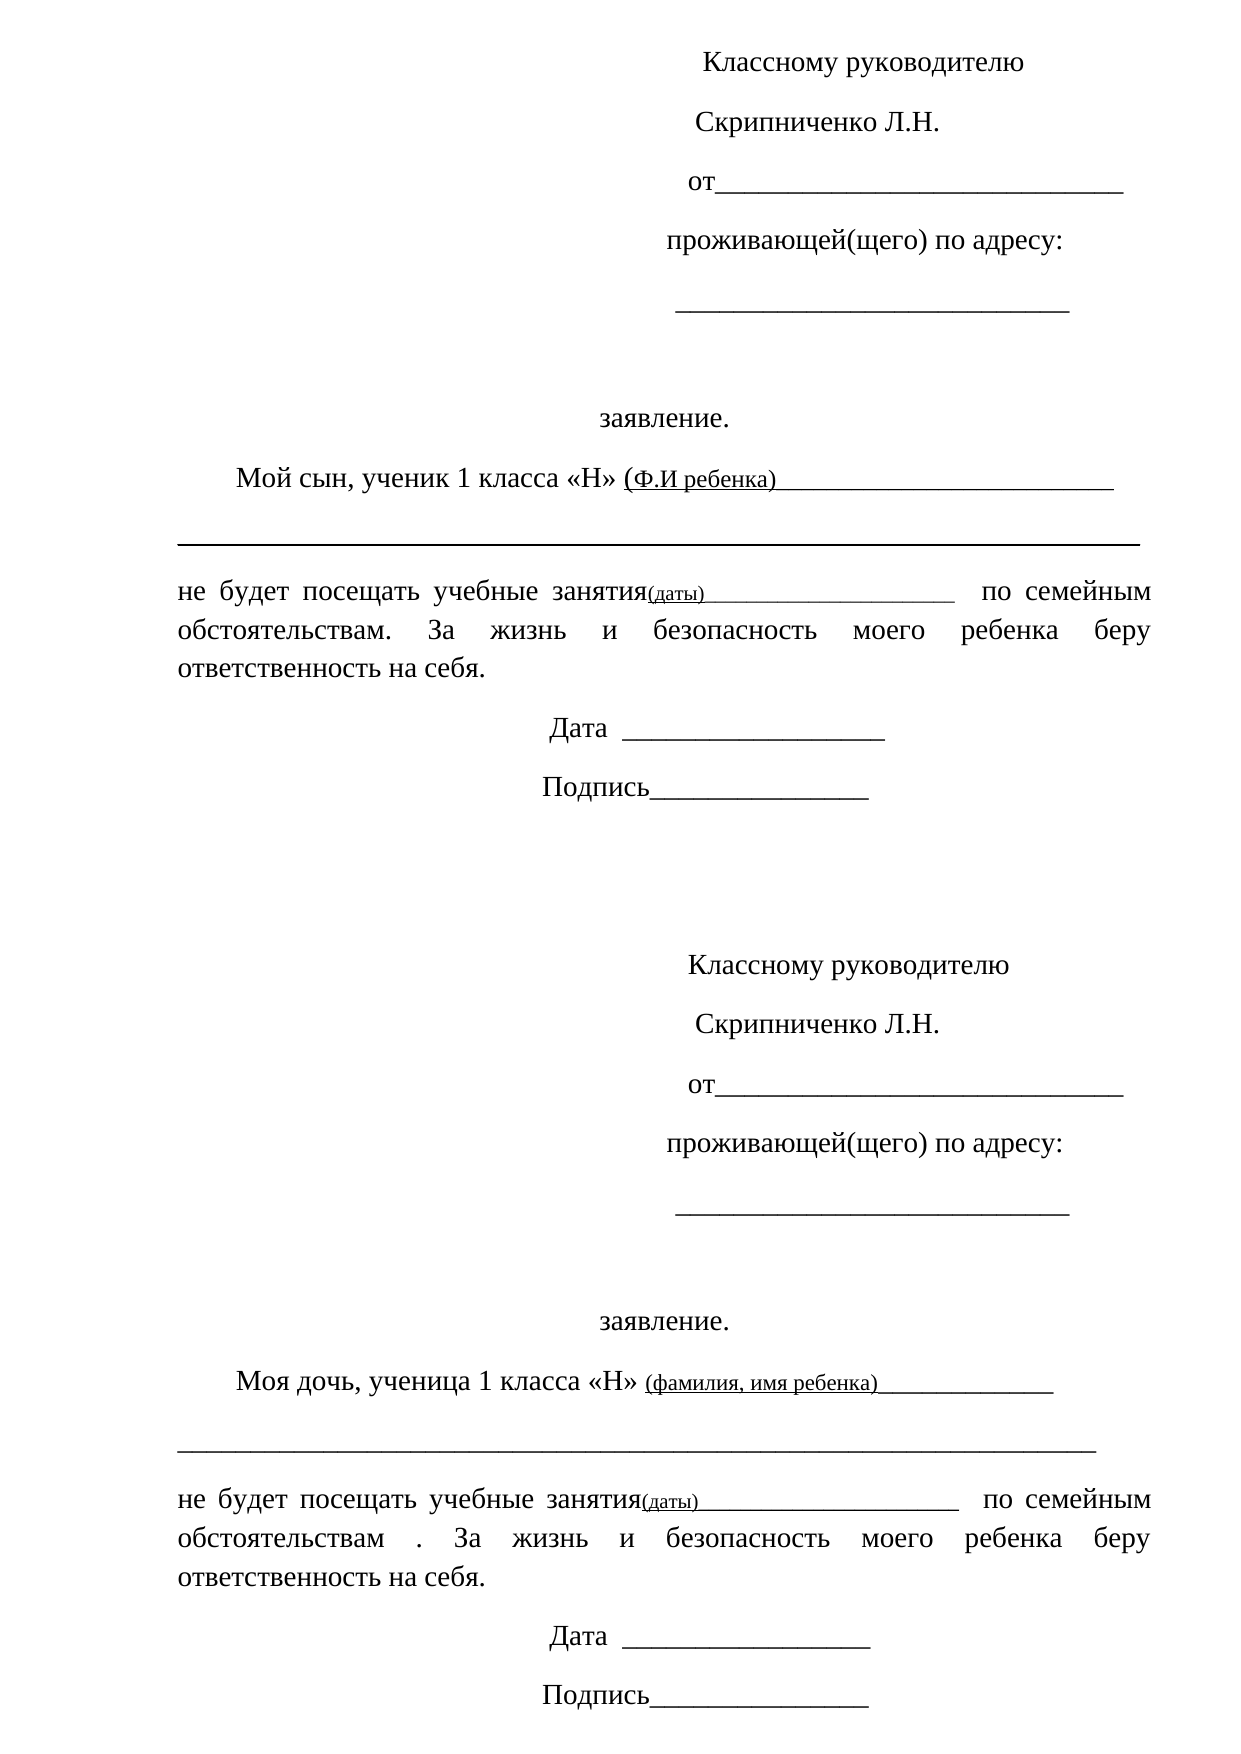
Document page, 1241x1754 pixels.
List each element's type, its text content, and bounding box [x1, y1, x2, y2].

text проживающей(щего) по адресу: [177, 222, 1152, 256]
text Мой сын, ученик 1 класса «Н» (Ф.И ребенка)___________________________ [177, 460, 1152, 493]
text Подпись_______________ [177, 769, 1152, 803]
text Скрипниченко Л.Н. [177, 104, 1152, 137]
text Классному руководителю [177, 44, 1152, 78]
text не будет посещать учебные занятия(даты)________________________ по семейным обстоятельствам. За жизнь и безопасность моего ребенка беру ответственность на себя. [177, 573, 1152, 684]
text заявление. [177, 401, 1152, 434]
text не будет посещать учебные занятия(даты)_________________________ по семейным обстоятельствам . За жизнь и безопасность моего ребенка беру ответственность на себя. [177, 1482, 1152, 1592]
text от____________________________ [177, 163, 1152, 197]
text Дата __________________ [177, 710, 1152, 743]
text Скрипниченко Л.Н. [177, 1007, 1152, 1040]
text Классному руководителю [177, 947, 1152, 981]
text заявление. [177, 1303, 1152, 1337]
text ___________________________ [177, 1185, 1152, 1218]
text Дата _________________ [177, 1618, 1152, 1652]
text ___________________________ [177, 282, 1152, 315]
text _____________________________________________________________________________ [177, 519, 1152, 548]
text _______________________________________________________________ [177, 1422, 1152, 1456]
text Моя дочь, ученица 1 класса «Н» (фамилия, имя ребенка)____________ [177, 1363, 1152, 1396]
text от____________________________ [177, 1066, 1152, 1099]
text Подпись_______________ [177, 1677, 1152, 1711]
text проживающей(щего) по адресу: [177, 1125, 1152, 1159]
